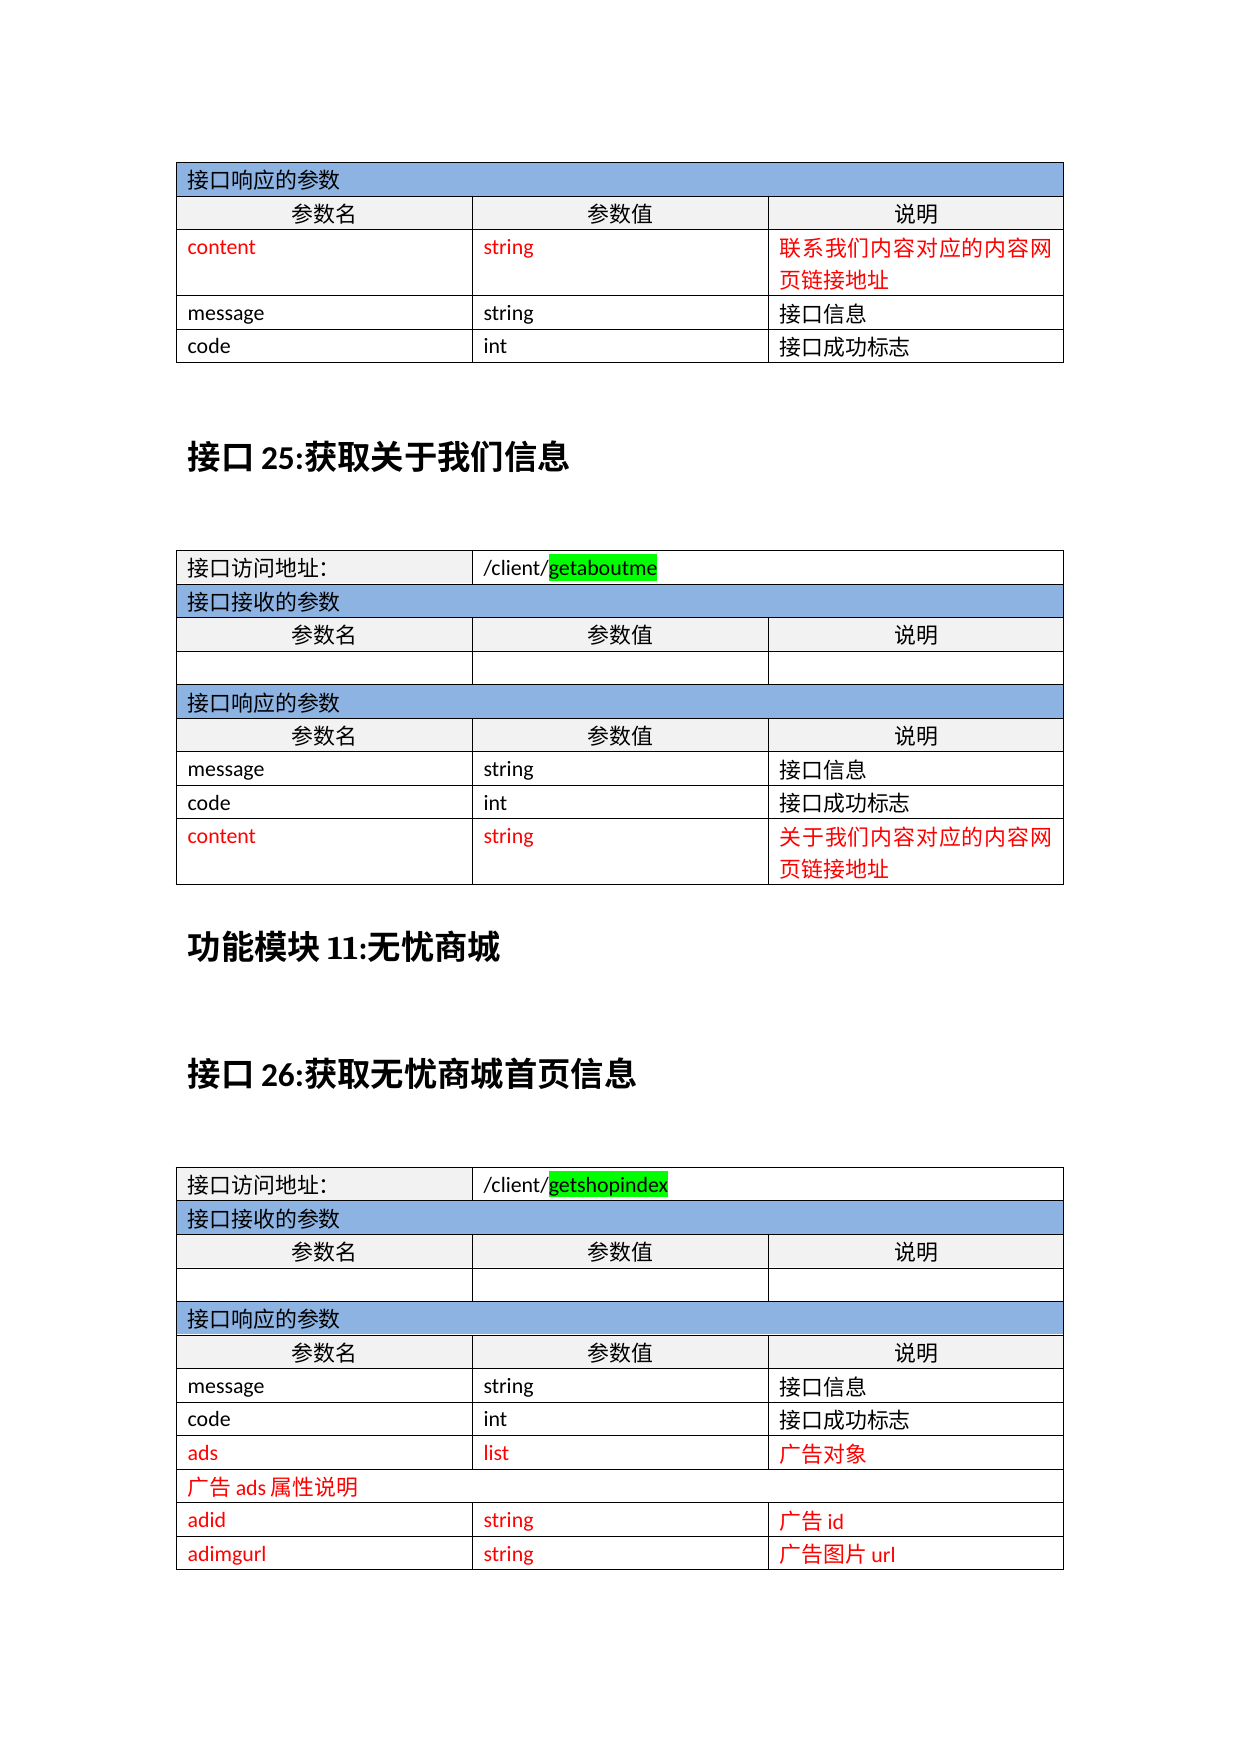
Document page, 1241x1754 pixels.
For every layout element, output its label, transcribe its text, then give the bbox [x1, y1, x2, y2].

table_cell 参数名 [177, 1235, 472, 1267]
table_cell int [473, 786, 768, 818]
table_cell 接口信息 [769, 752, 1063, 785]
table_cell 接口响应的参数 [177, 163, 1063, 196]
table_cell 参数值 [473, 1336, 768, 1368]
table_cell [177, 1269, 472, 1301]
table_cell int [473, 1403, 768, 1435]
table_cell 接口接收的参数 [177, 1201, 1063, 1234]
table_cell [769, 652, 1063, 684]
table_cell [177, 652, 472, 684]
table_cell content [177, 230, 472, 295]
table_cell 参数名 [177, 1336, 472, 1368]
table_header /client/getshopindex [473, 1168, 1063, 1200]
table_cell 说明 [769, 719, 1063, 751]
table_cell code [177, 330, 472, 362]
table_cell message [177, 296, 472, 329]
table_header 接口访问地址： [177, 1168, 472, 1200]
table_cell [473, 1269, 768, 1301]
table_cell 接口成功标志 [769, 1403, 1063, 1435]
table_cell 关于我们内容对应的内容网页链接地址 [769, 819, 1063, 884]
table_cell 参数名 [177, 618, 472, 651]
table_cell 联系我们内容对应的内容网页链接地址 [769, 230, 1063, 295]
table_cell 说明 [769, 1336, 1063, 1368]
table_cell [473, 652, 768, 684]
table_cell 参数值 [473, 719, 768, 751]
table_cell 说明 [769, 197, 1063, 229]
table_header 接口访问地址： [177, 551, 472, 583]
table_cell 接口成功标志 [769, 330, 1063, 362]
table_cell 参数值 [473, 1235, 768, 1267]
table_cell code [177, 786, 472, 818]
table_cell string [473, 1537, 768, 1569]
table_cell adimgurl [177, 1537, 472, 1569]
table_cell string [473, 819, 768, 884]
table_cell 接口响应的参数 [177, 1302, 1063, 1334]
table_cell 广告对象 [769, 1436, 1063, 1469]
table_cell 参数值 [473, 197, 768, 229]
table_cell content [177, 819, 472, 884]
table_cell 参数名 [177, 719, 472, 751]
table_cell 参数值 [473, 618, 768, 651]
table_cell 广告ads属性说明 [177, 1470, 1063, 1502]
table_cell message [177, 1369, 472, 1402]
table_cell string [473, 296, 768, 329]
table_cell 接口信息 [769, 296, 1063, 329]
table_cell string [473, 752, 768, 785]
table_header /client/getaboutme [473, 551, 1063, 583]
table_cell code [177, 1403, 472, 1435]
table_cell 接口成功标志 [769, 786, 1063, 818]
table_cell list [473, 1436, 768, 1469]
table_cell 说明 [769, 618, 1063, 651]
table_cell int [473, 330, 768, 362]
table_cell 参数名 [177, 197, 472, 229]
table_cell 接口信息 [769, 1369, 1063, 1402]
table_cell ads [177, 1436, 472, 1469]
subtitle 接口26:获取无忧商城首页信息 [187, 1040, 1053, 1105]
table_cell string [473, 230, 768, 295]
table_cell adid [177, 1503, 472, 1536]
table_cell 广告图片url [769, 1537, 1063, 1569]
table_cell message [177, 752, 472, 785]
table_cell 接口响应的参数 [177, 685, 1063, 718]
table_cell 广告id [769, 1503, 1063, 1536]
subtitle 接口25:获取关于我们信息 [187, 423, 1053, 488]
table_cell 说明 [769, 1235, 1063, 1267]
subtitle 功能模块11:无忧商城 [187, 912, 1053, 977]
table_cell [769, 1269, 1063, 1301]
table_cell string [473, 1369, 768, 1402]
table_cell string [473, 1503, 768, 1536]
